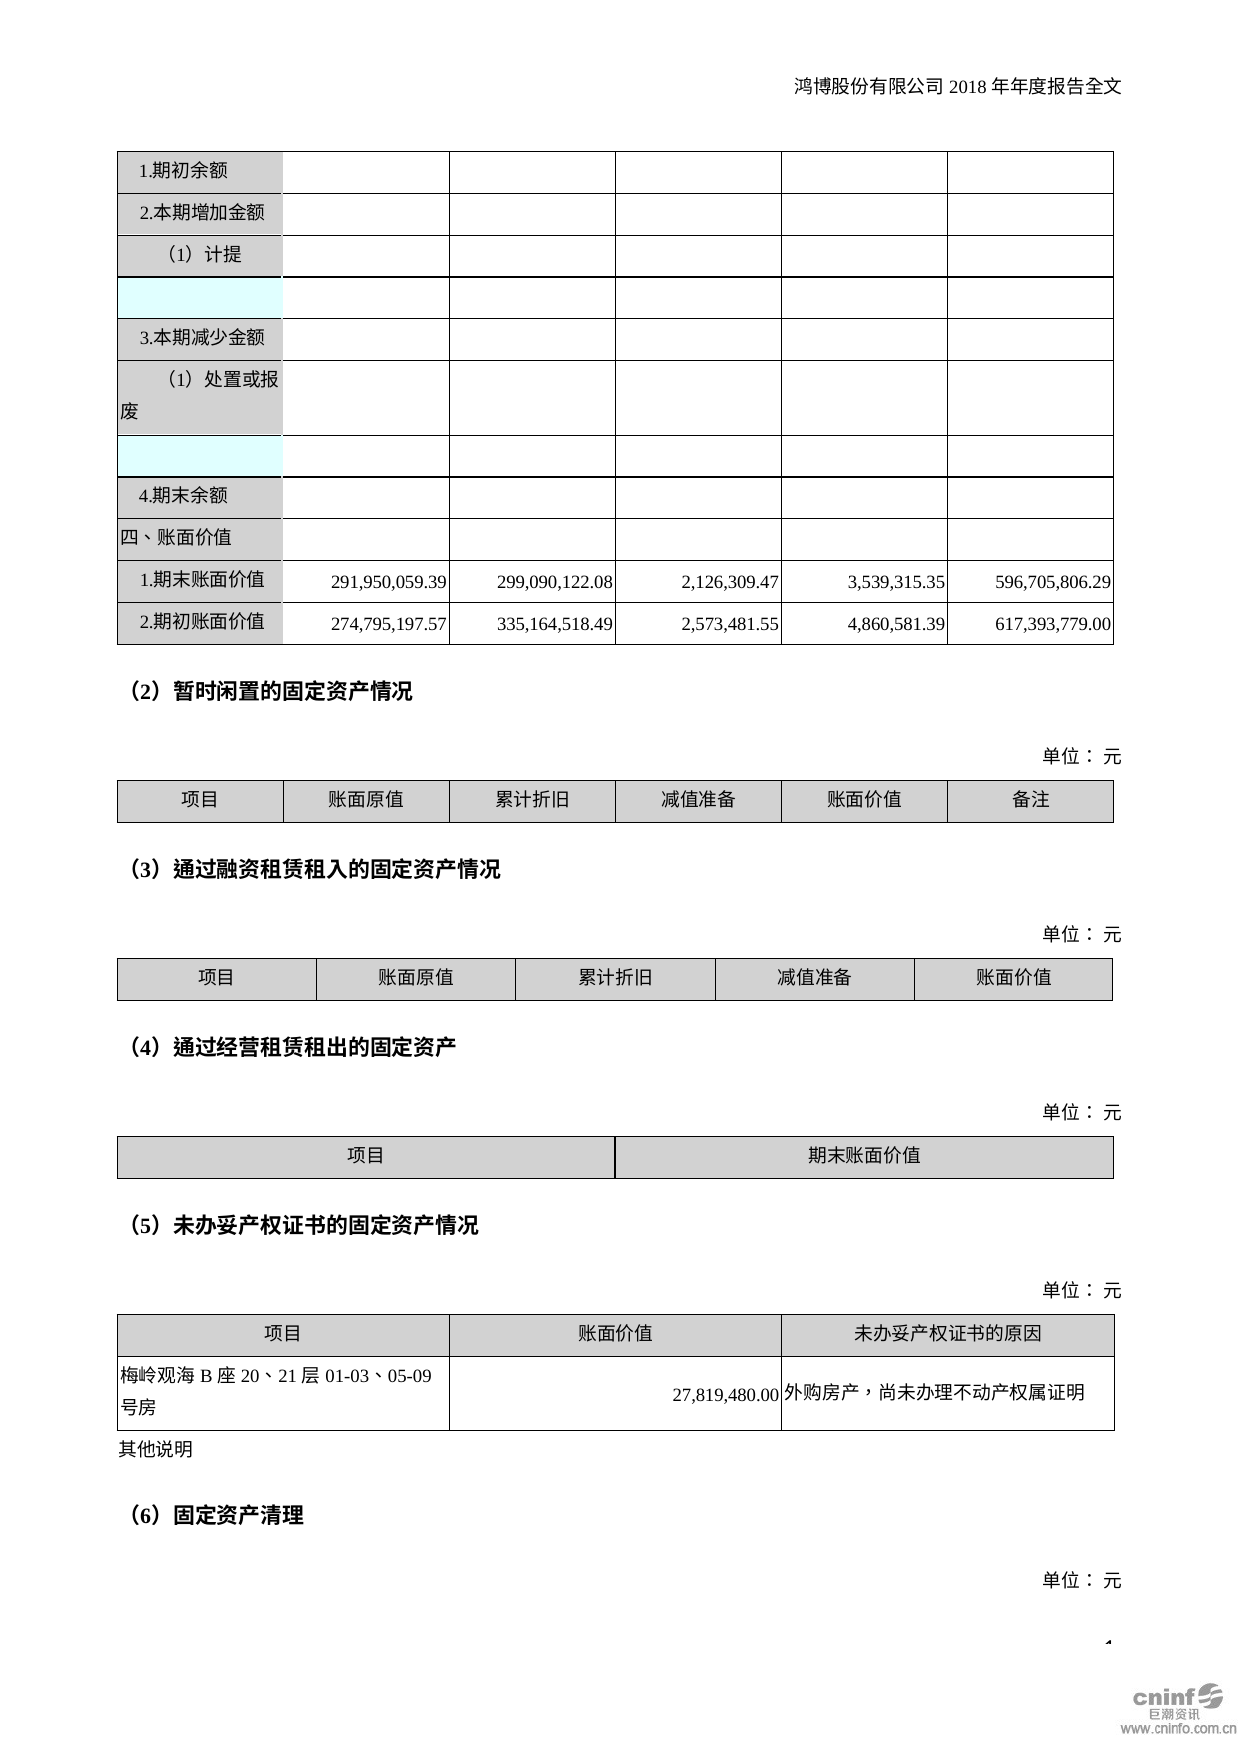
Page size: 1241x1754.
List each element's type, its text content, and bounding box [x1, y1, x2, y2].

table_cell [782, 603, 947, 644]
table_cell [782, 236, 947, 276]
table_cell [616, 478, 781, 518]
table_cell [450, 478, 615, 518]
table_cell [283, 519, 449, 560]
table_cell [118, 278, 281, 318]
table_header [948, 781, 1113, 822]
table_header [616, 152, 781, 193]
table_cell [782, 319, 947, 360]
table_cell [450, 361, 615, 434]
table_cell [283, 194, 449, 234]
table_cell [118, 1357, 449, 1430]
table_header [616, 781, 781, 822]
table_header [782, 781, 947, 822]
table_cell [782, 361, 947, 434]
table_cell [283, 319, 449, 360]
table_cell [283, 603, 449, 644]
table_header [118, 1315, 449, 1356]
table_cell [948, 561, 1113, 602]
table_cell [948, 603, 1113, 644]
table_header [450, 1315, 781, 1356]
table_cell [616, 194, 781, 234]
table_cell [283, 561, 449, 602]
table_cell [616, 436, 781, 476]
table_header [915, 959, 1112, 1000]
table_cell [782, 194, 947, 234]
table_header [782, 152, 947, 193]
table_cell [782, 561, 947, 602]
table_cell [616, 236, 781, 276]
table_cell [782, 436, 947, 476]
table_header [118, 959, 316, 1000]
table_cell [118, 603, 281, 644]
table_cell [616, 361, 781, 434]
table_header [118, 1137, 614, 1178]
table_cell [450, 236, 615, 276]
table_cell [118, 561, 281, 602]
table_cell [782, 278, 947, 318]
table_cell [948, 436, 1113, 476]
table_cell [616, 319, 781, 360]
subtitle （4）通过经营租赁租出的固定资产 [118, 1032, 1124, 1062]
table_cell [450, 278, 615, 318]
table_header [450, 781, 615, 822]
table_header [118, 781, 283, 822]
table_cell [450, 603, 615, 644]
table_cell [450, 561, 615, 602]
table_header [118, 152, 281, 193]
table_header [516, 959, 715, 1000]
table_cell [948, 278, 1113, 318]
text 单位： 元 [102, 921, 1122, 947]
subtitle （2）暂时闲置的固定资产情况 [118, 676, 1124, 706]
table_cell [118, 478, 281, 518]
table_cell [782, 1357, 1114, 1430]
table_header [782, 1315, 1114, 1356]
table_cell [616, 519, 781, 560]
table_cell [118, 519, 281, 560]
text 单位： 元 [102, 1099, 1122, 1124]
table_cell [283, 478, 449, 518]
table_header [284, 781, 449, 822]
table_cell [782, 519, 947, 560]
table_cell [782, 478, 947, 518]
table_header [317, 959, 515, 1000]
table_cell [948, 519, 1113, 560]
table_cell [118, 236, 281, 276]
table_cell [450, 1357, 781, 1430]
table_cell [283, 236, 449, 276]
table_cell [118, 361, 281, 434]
subtitle （5）未办妥产权证书的固定资产情况 [118, 1210, 1124, 1239]
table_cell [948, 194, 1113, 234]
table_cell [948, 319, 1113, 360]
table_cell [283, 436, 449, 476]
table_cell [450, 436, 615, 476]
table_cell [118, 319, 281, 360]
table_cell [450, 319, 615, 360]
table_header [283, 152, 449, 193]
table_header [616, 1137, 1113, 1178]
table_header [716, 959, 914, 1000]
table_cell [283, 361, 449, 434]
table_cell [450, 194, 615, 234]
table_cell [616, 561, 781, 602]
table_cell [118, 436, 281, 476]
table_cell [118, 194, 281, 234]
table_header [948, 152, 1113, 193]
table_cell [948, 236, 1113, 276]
subtitle （6）固定资产清理 [118, 1500, 1124, 1530]
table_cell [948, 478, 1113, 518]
text 单位： 元 [102, 743, 1122, 768]
subtitle （3）通过融资租赁租入的固定资产情况 [118, 854, 1124, 883]
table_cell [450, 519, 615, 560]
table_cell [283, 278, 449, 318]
text 其他说明 [118, 1436, 1124, 1462]
text 单位： 元 [102, 1277, 1122, 1303]
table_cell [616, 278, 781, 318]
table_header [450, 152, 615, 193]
picture [1115, 1680, 1240, 1737]
text 单位： 元 [102, 1567, 1122, 1593]
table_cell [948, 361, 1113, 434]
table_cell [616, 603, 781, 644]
